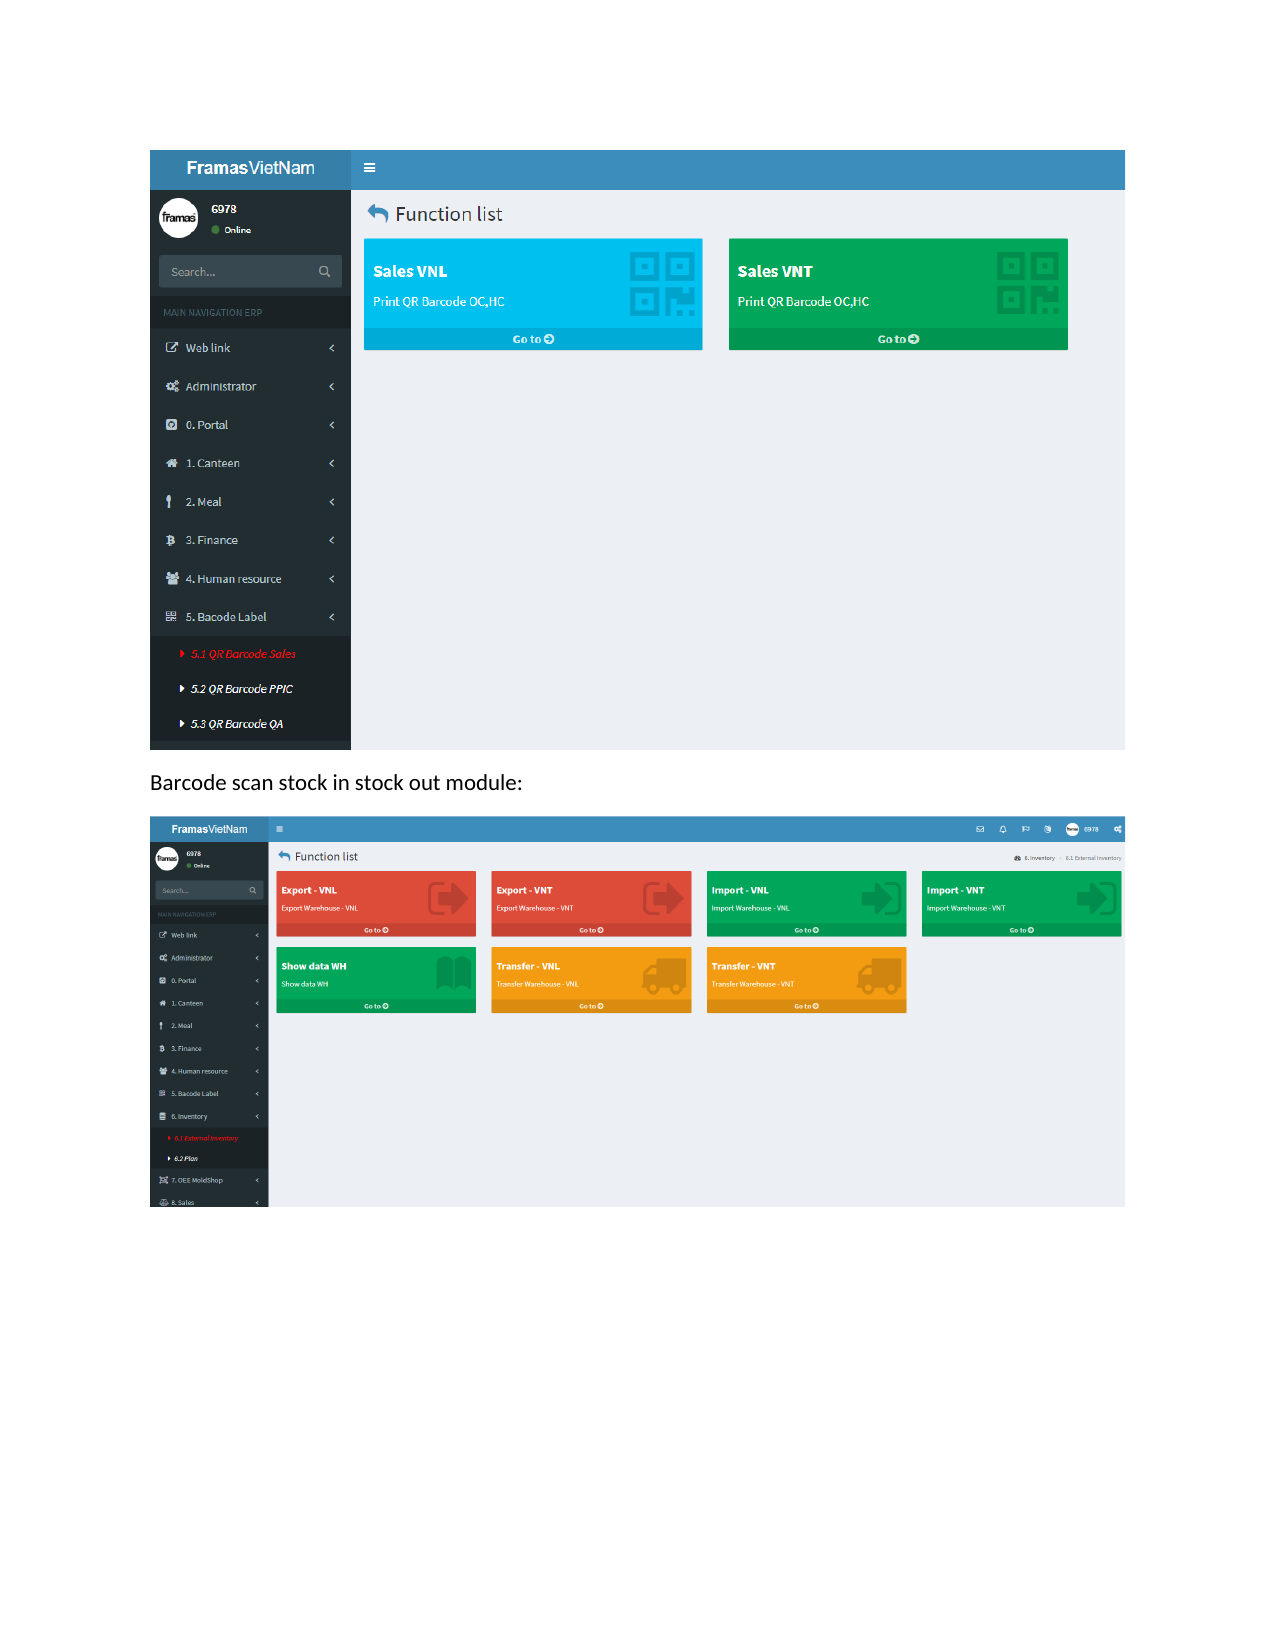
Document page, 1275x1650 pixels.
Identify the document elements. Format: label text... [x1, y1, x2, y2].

text Barcode scan stock in stock out module: [150, 768, 1125, 796]
picture [150, 150, 1125, 750]
picture [150, 815, 1125, 1207]
